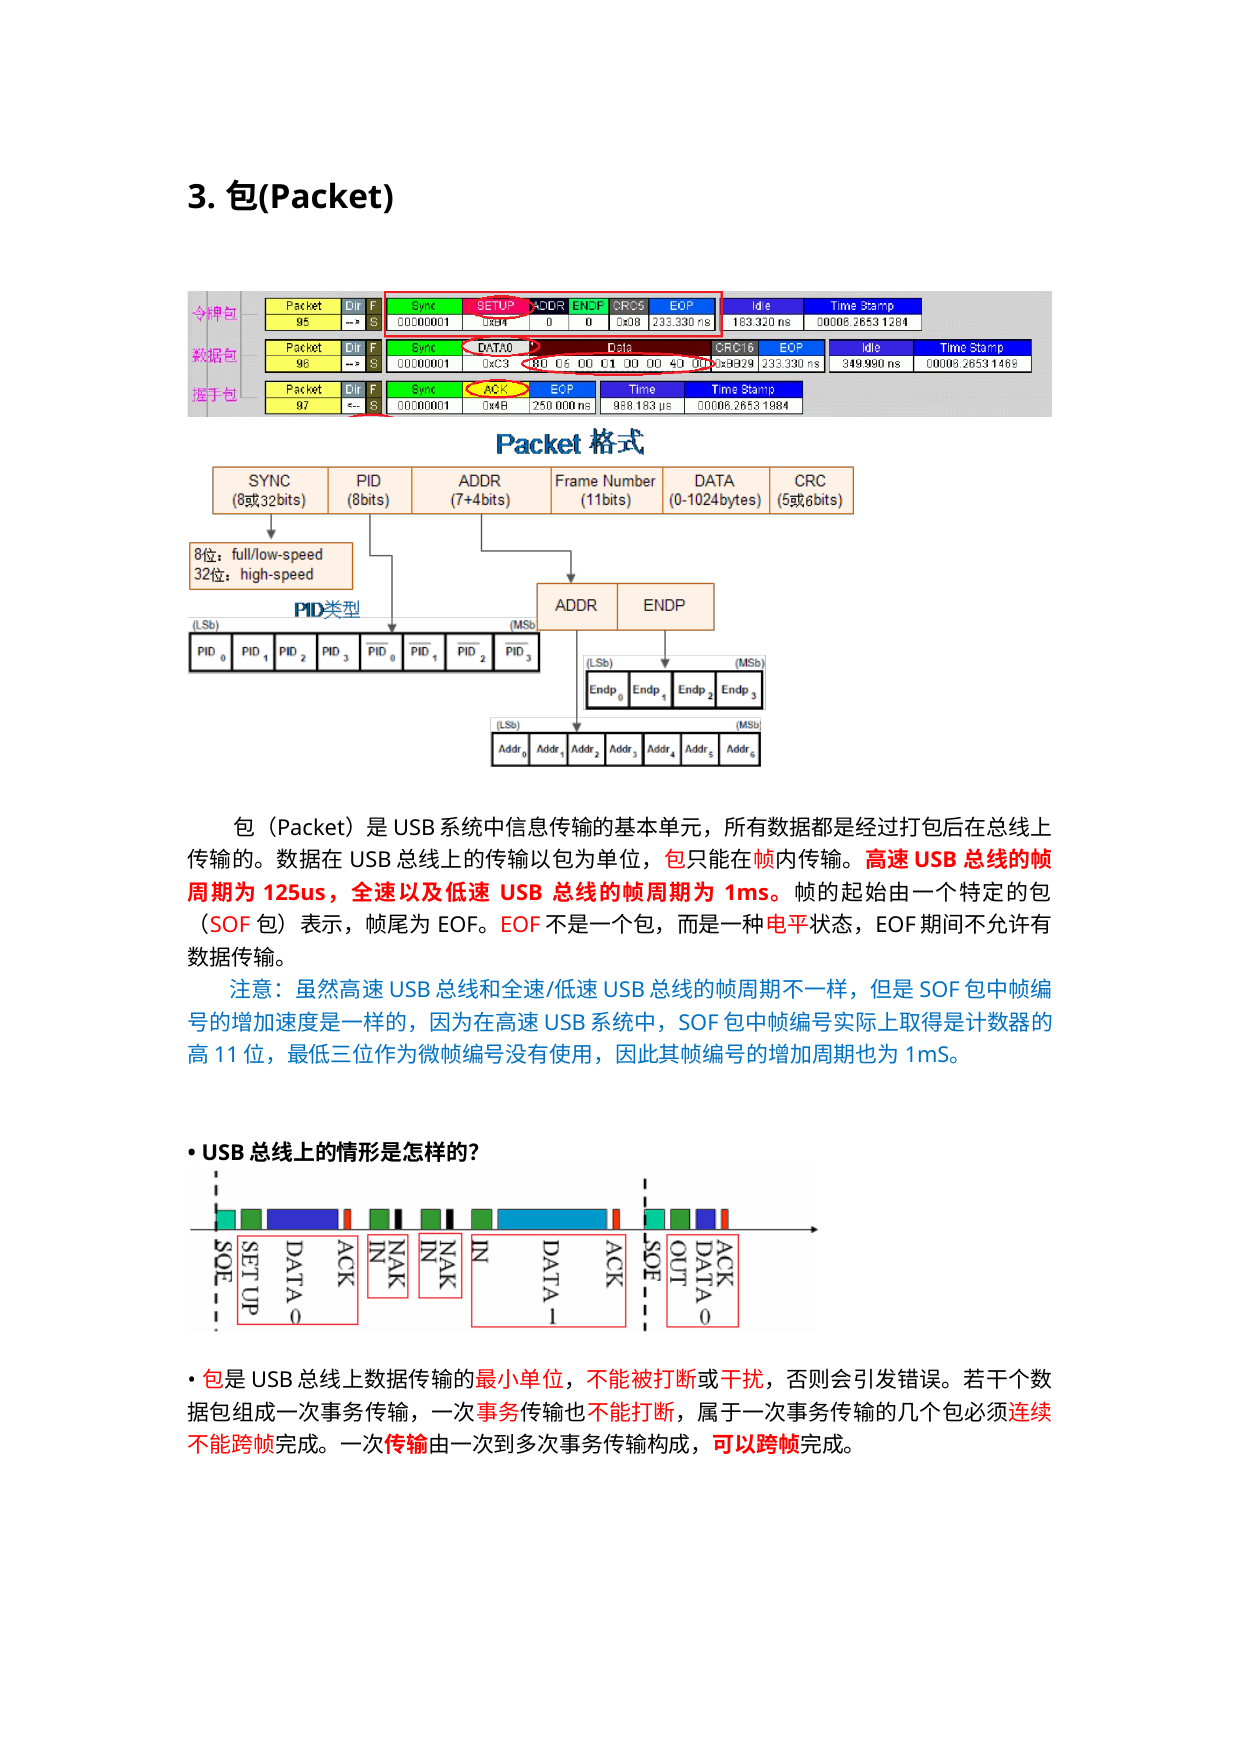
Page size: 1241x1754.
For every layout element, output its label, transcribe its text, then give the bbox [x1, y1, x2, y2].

text 注意：虽然高速USB总线和全速/低速USB总线的帧周期不一样，但是SOF包中帧编号的增加速度是一样的，因为在高速USB系统中，SOF包中帧编号实际上取得是计数器的高11位，最低三位作为微帧编号没有使用，因此其帧编号的增加周期也为 1mS。 [187, 972, 1053, 1069]
text • USB总线上的情形是怎样的？ [187, 1134, 1053, 1167]
subtitle 3. 包(Packet) [187, 162, 1053, 227]
picture [187, 1166, 818, 1334]
picture [187, 419, 854, 768]
picture [187, 291, 1052, 417]
text 包（Packet）是USB系统中信息传输的基本单元，所有数据都是经过打包后在总线上传输的。数据在 USB总线上的传输以包为单位，包只能在帧内传输。高速USB 总线的帧周期为125us，全速以及低速 USB 总线的帧周期为 1ms。帧的起始由一个特定的包（SOF 包）表示，帧尾为 EOF。EOF不是一个包，而是一种电平状态，EOF期间不允许有数据传输。 [187, 809, 1053, 972]
text • 包是USB总线上数据传输的最小单位，不能被打断或干扰，否则会引发错误。若干个数据包组成一次事务传输，一次事务传输也不能打断，属于一次事务传输的几个包必须连续，不能跨帧完成。一次传输由一次到多次事务传输构成，可以跨帧完成。 [187, 1362, 1053, 1459]
